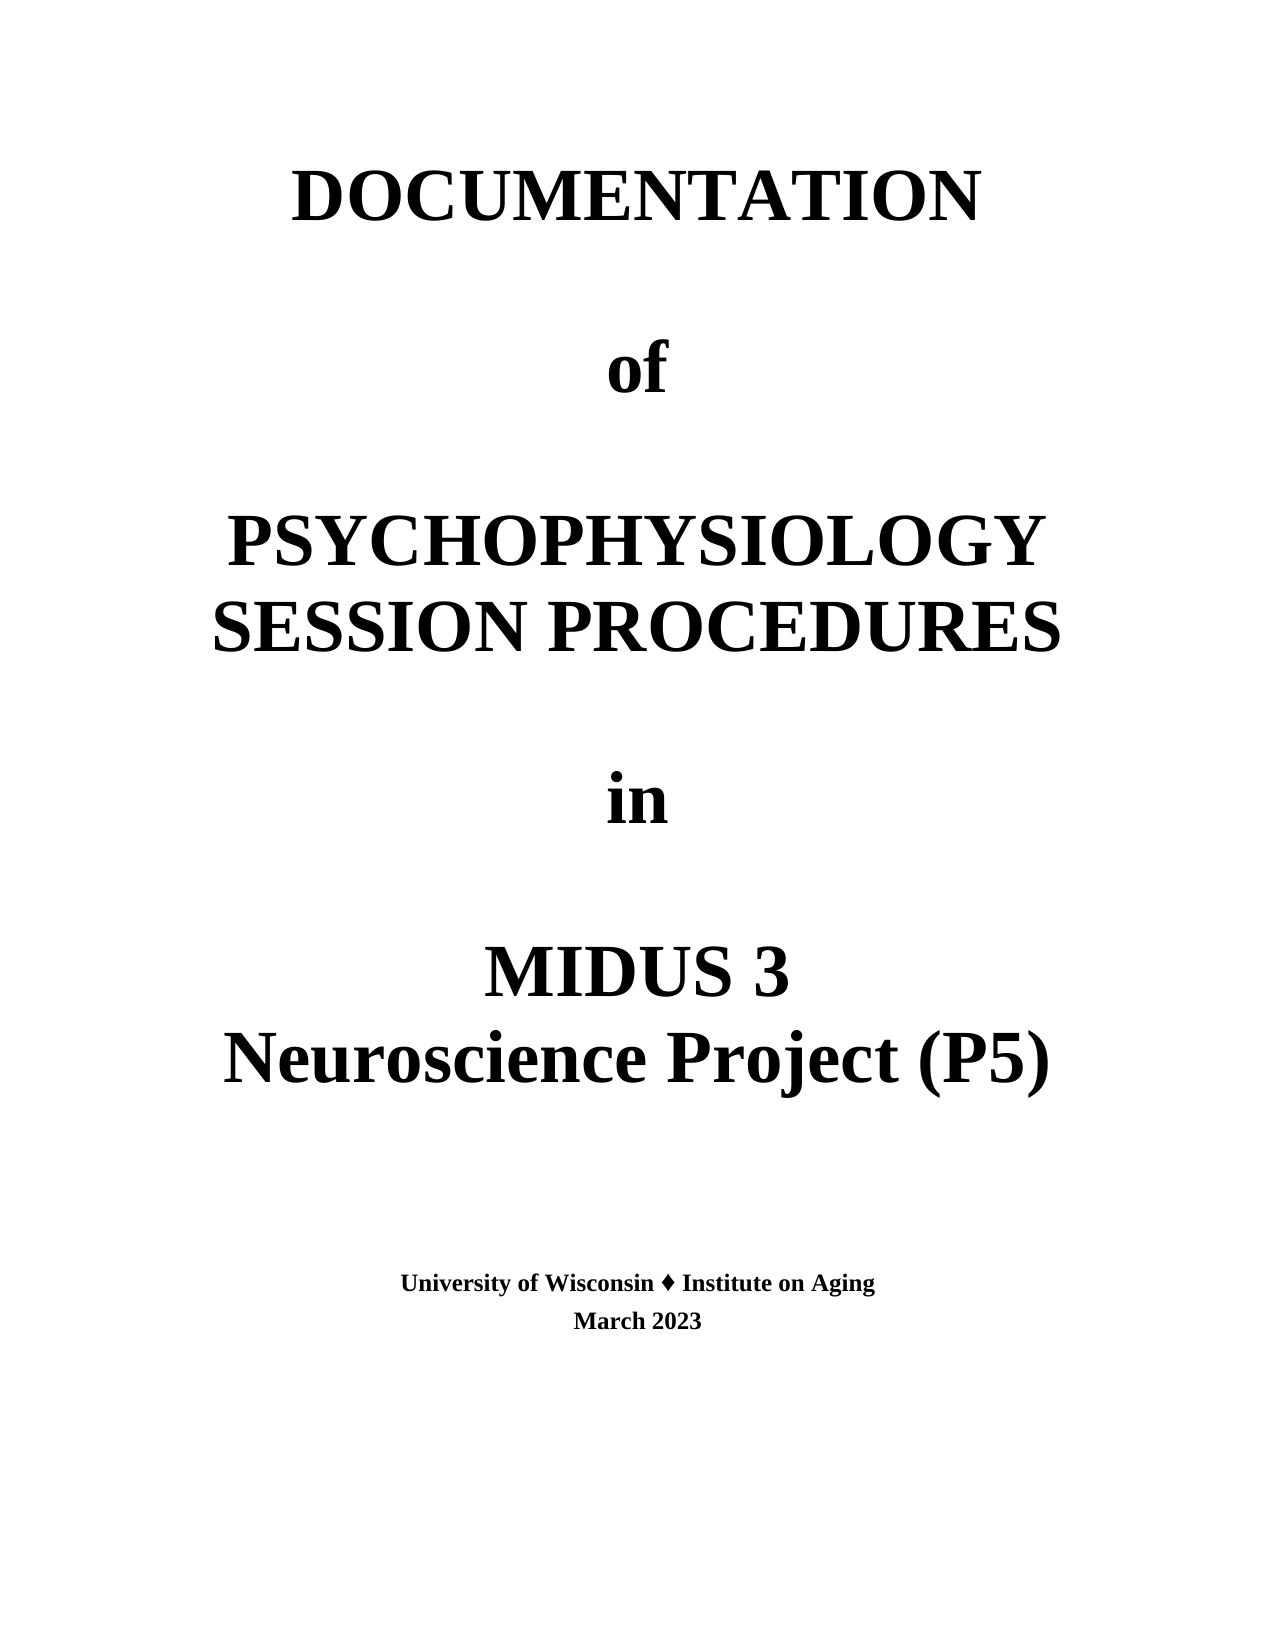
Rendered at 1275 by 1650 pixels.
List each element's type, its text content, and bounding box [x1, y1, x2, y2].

text MIDUS 3 [112, 926, 1162, 1012]
text March 2023 [112, 1297, 1162, 1335]
text DOCUMENTATION [112, 150, 1162, 236]
text in [112, 754, 1162, 840]
text of [112, 322, 1162, 409]
subtitle PSYCHOPHYSIOLOGY SESSION PROCEDURES [112, 495, 1162, 667]
text University of Wisconsin ♦ Institute on Aging [112, 1260, 1162, 1297]
text Neuroscience Project (P5) [112, 1012, 1162, 1099]
